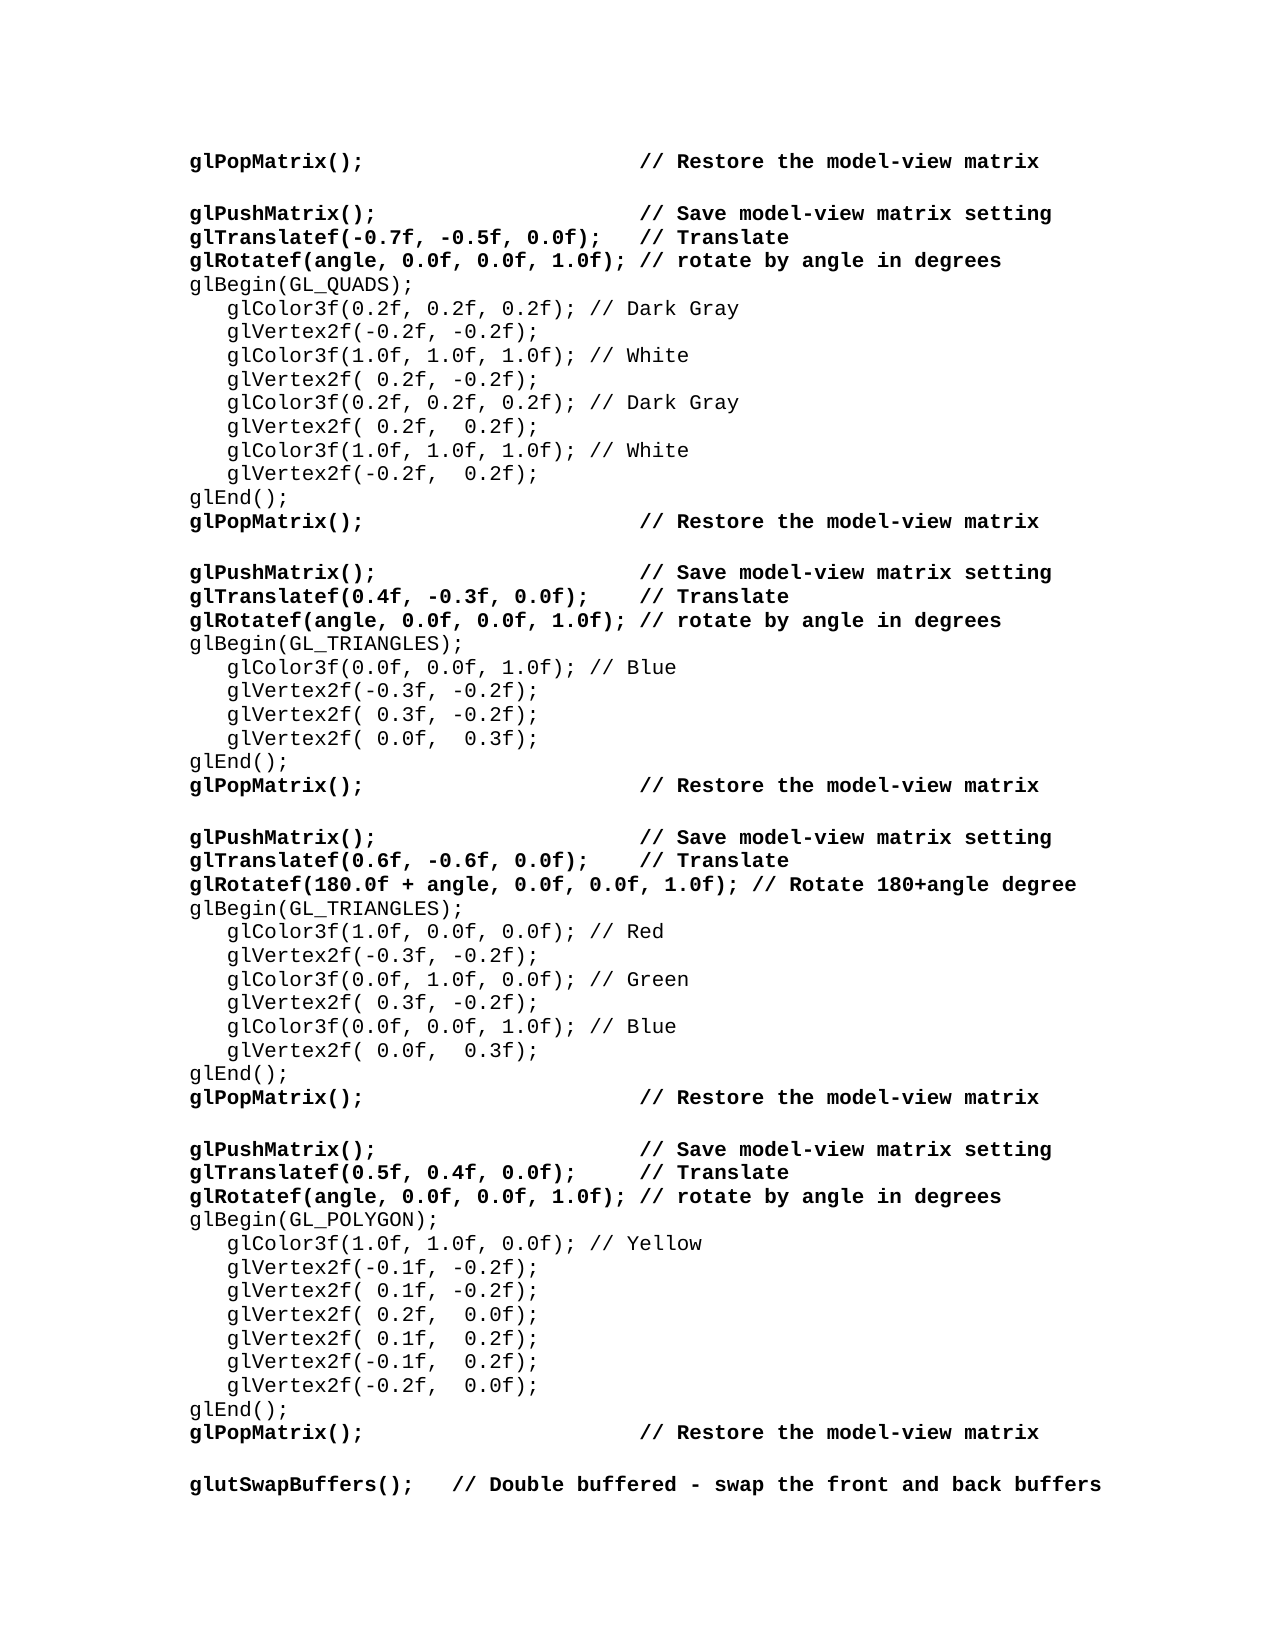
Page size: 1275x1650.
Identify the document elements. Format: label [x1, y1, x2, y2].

table_header [150, 150, 1125, 1499]
